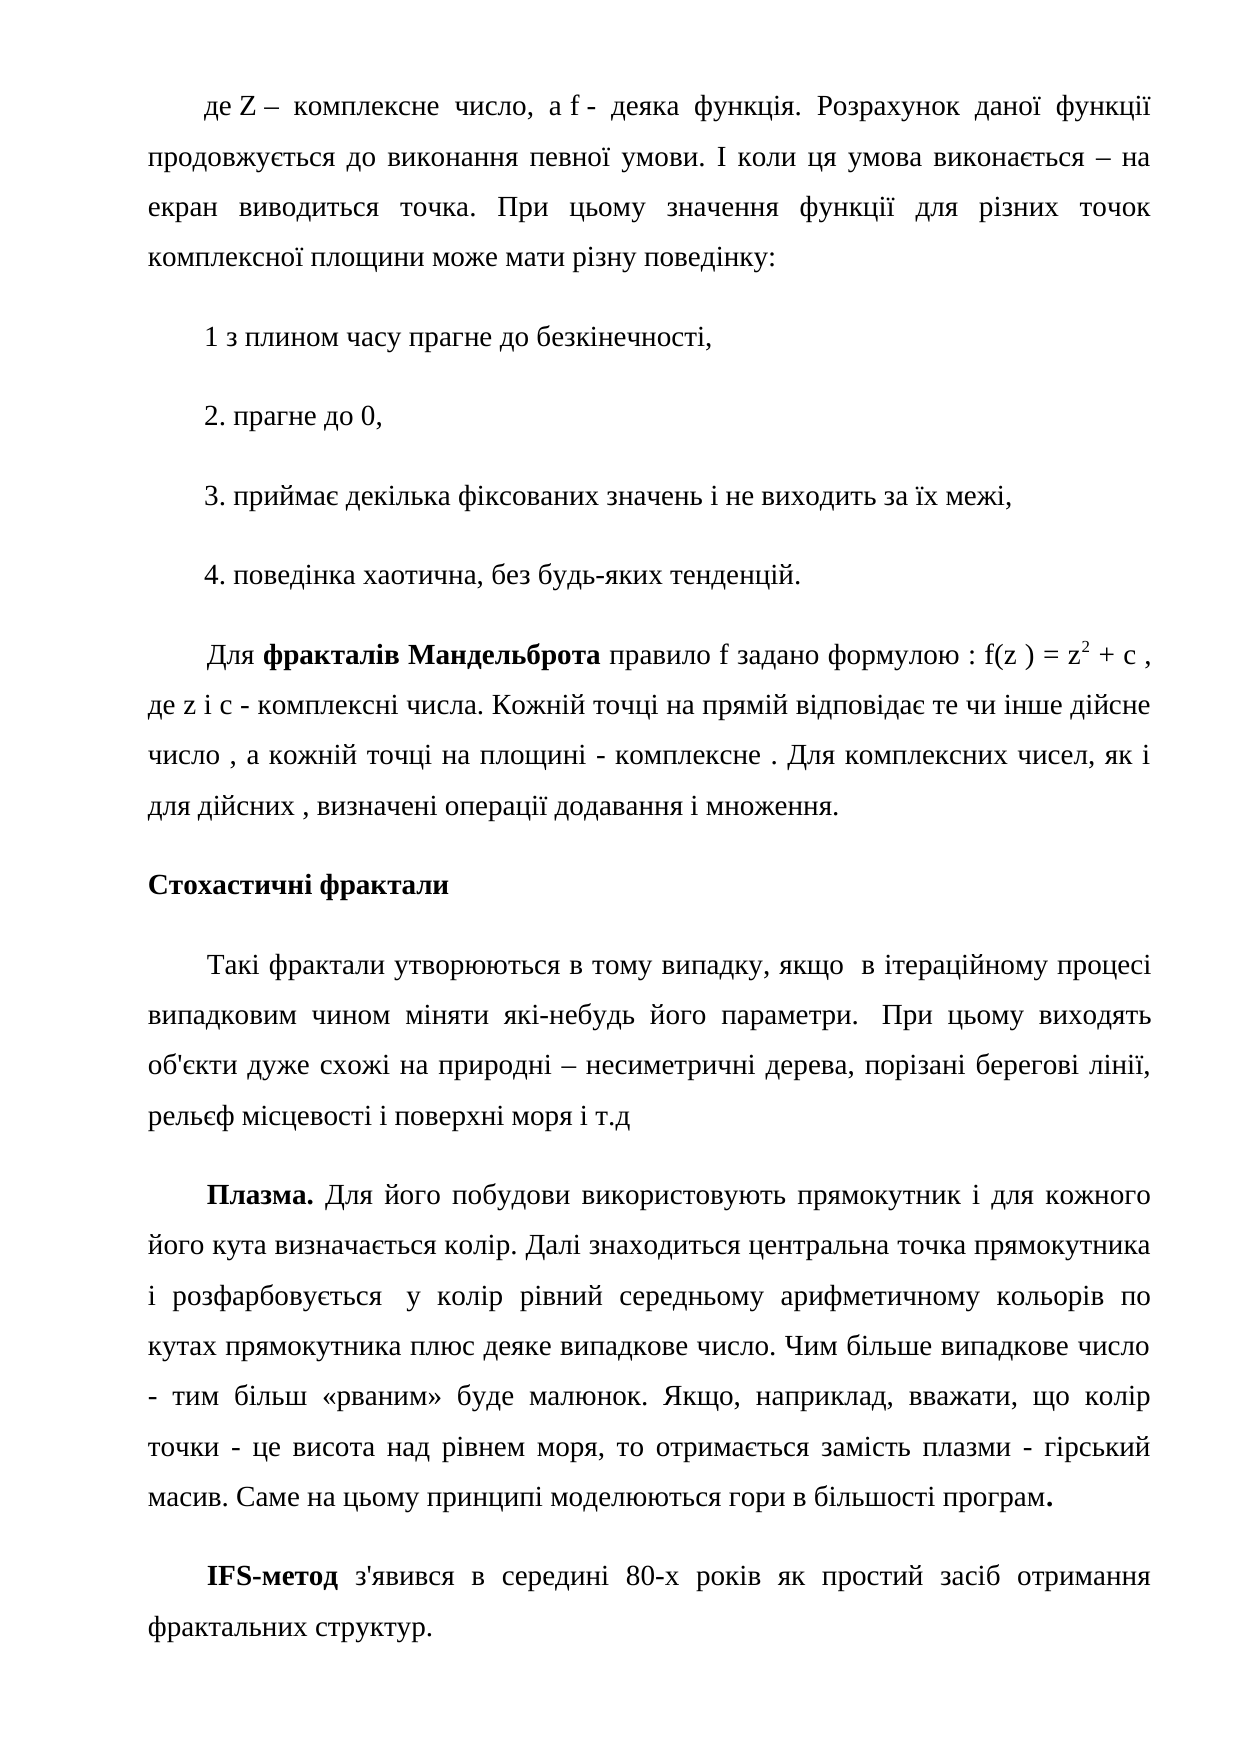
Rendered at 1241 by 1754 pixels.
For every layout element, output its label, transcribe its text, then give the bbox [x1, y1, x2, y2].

subtitle Для фракталів Мандельброта правило f задано формулою : f(z ) = z2 + c , де z і c - комплексні числа. Кожній точці на прямій відповідає те чи інше дійсне число , а кожній точці на площині - комплексне . Для комплексних чисел, як і для дійсних , визначені операції додавання і множення. [148, 637, 1152, 821]
text 4. поведінка хаотична, без будь-яких тенденцій. [148, 557, 1152, 591]
text де Z – комплексне число, а f - деяка функція. Розрахунок даної функції продовжується до виконання певної умови. І коли ця умова виконається – на екран виводиться точка. При цьому значення функції для різних точок комплексної площини може мати різну поведінку: [148, 88, 1152, 273]
subtitle Плазма. Для його побудови використовують прямокутник і для кожного його кута визначається колір. Далі знаходиться центральна точка прямокутника і розфарбовується у колір рівний середньому арифметичному кольорів по кутах прямокутника плюс деяке випадкове число. Чим більше випадкове число - тим більш «рваним» буде малюнок. Якщо, наприклад, вважати, що колір точки - це висота над рівнем моря, то отримається замість плазми - гірський масив. Саме на цьому принципі моделюються гори в більшості програм. [148, 1177, 1152, 1513]
subtitle Стохастичні фрактали [148, 867, 1152, 901]
text 1 з плином часу прагне до безкінечності, [148, 319, 1152, 352]
subtitle IFS-метод з'явився в середині 80-х років як простий засіб отримання фрактальних структур. [148, 1558, 1152, 1642]
subtitle Такі фрактали утворюються в тому випадку, якщо в ітераційному процесі випадковим чином міняти які-небудь його параметри. При цьому виходять об'єкти дуже схожі на природні – несиметричні дерева, порізані берегові лінії, рельєф місцевості і поверхні моря і т.д [148, 947, 1152, 1131]
text 3. приймає декілька фіксованих значень і не виходить за їх межі, [148, 478, 1152, 511]
text 2. прагне до 0, [148, 398, 1152, 432]
